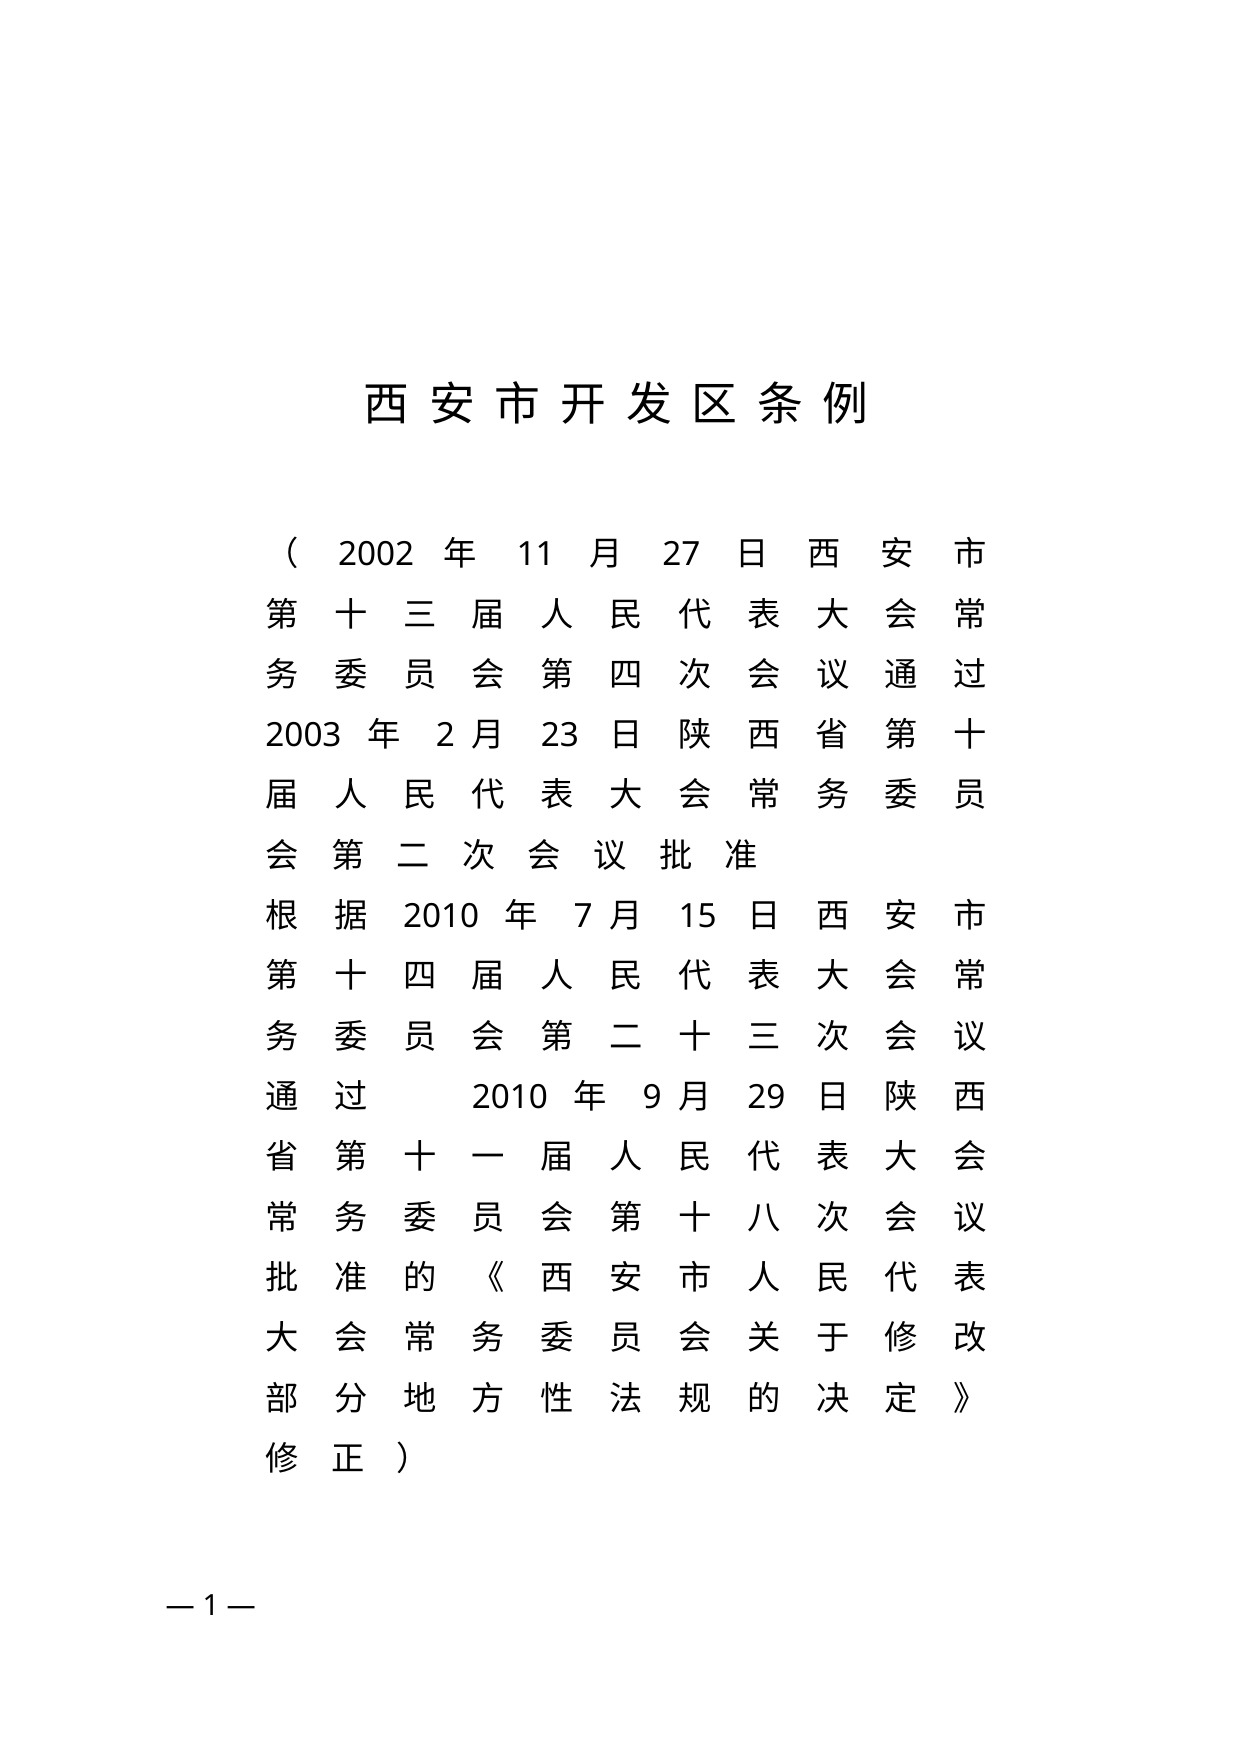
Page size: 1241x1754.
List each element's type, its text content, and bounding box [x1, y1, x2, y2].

text 根据2010年7月15日西安市第十四届人民代表大会常务委员会第二十三次会议通过 2010年9月29日陕西省第十一届人民代表大会常务委员会第十八次会议批准的《西安市人民代表大会常务委员会关于修改部分地方性法规的决定》修正） [232, 883, 1019, 1486]
text 西安市开发区条例 [167, 340, 1085, 461]
text （2002年11月27日西安市第十三届人民代表大会常务委员会第四次会议通过 2003年2月23日陕西省第十届人民代表大会常务委员会第二次会议批准 [232, 521, 1019, 883]
